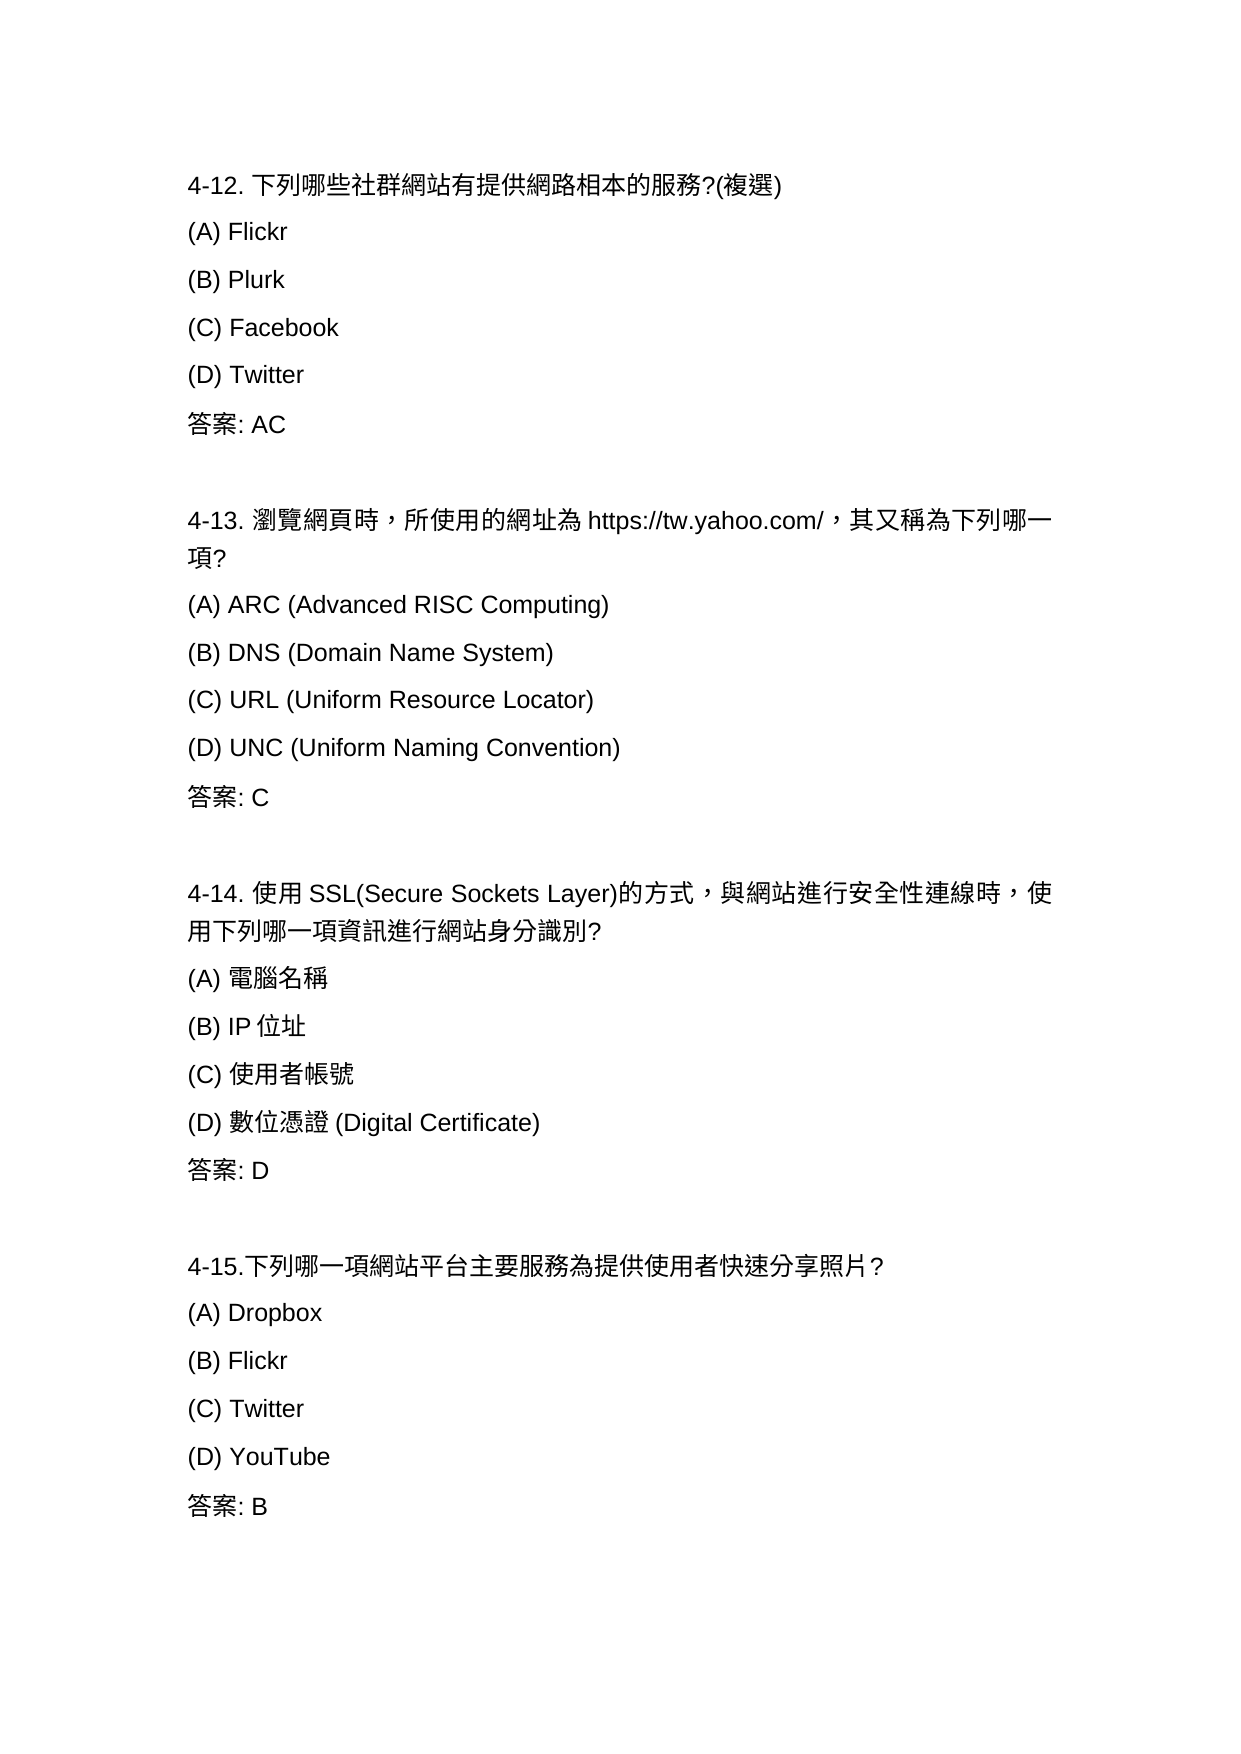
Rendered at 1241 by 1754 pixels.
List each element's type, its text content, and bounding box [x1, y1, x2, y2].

text 4-12. 下列哪些社群網站有提供網路相本的服務?(複選) [187, 164, 1053, 202]
text (A) 電腦名稱 [187, 958, 1053, 996]
text (D) UNC (Uniform Naming Convention) [187, 729, 1053, 767]
text 答案: C [187, 777, 1053, 814]
text 4-13. 瀏覽網頁時，所使用的網址為https://tw.yahoo.com/，其又稱為下列哪一項? [187, 500, 1053, 575]
text (B) IP位址 [187, 1006, 1053, 1044]
text (A) Dropbox [187, 1294, 1053, 1331]
text (B) Plurk [187, 260, 1053, 298]
text 答案: AC [187, 404, 1053, 442]
text (B) Flickr [187, 1342, 1053, 1379]
text 答案: B [187, 1485, 1053, 1523]
text 答案: D [187, 1150, 1053, 1187]
text (B) DNS (Domain Name System) [187, 633, 1053, 671]
text (A) Flickr [187, 212, 1053, 250]
text (C) 使用者帳號 [187, 1054, 1053, 1092]
text (D) 數位憑證 (Digital Certificate) [187, 1102, 1053, 1139]
text (D) Twitter [187, 356, 1053, 394]
text 4-14. 使用SSL(Secure Sockets Layer)的方式，與網站進行安全性連線時，使用下列哪一項資訊進行網站身分識別? [187, 873, 1053, 948]
text (C) Facebook [187, 308, 1053, 346]
text (A) ARC (Advanced RISC Computing) [187, 585, 1053, 623]
text (C) URL (Uniform Resource Locator) [187, 681, 1053, 719]
text (D) YouTube [187, 1437, 1053, 1475]
text 4-15.下列哪一項網站平台主要服務為提供使用者快速分享照片? [187, 1246, 1053, 1283]
text (C) Twitter [187, 1389, 1053, 1427]
